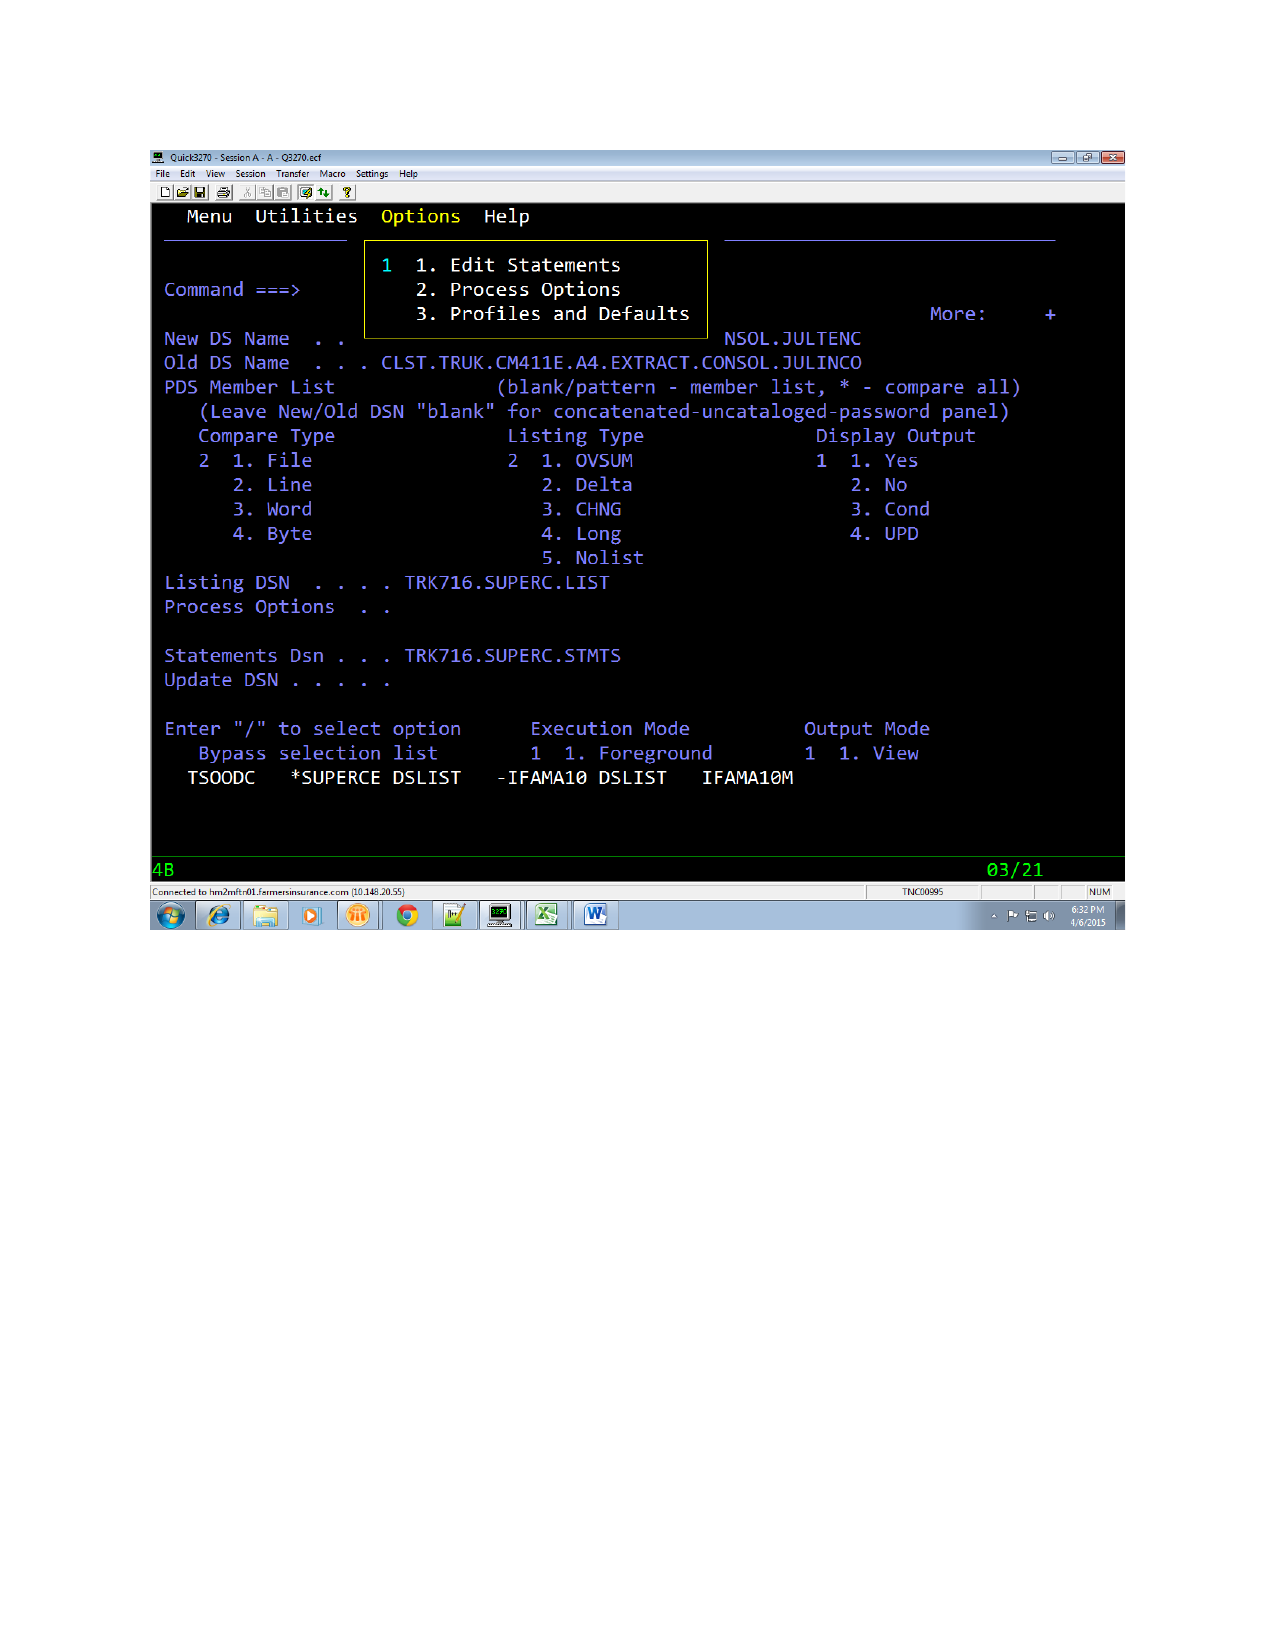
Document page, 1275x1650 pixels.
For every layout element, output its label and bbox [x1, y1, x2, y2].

picture [150, 150, 1125, 930]
